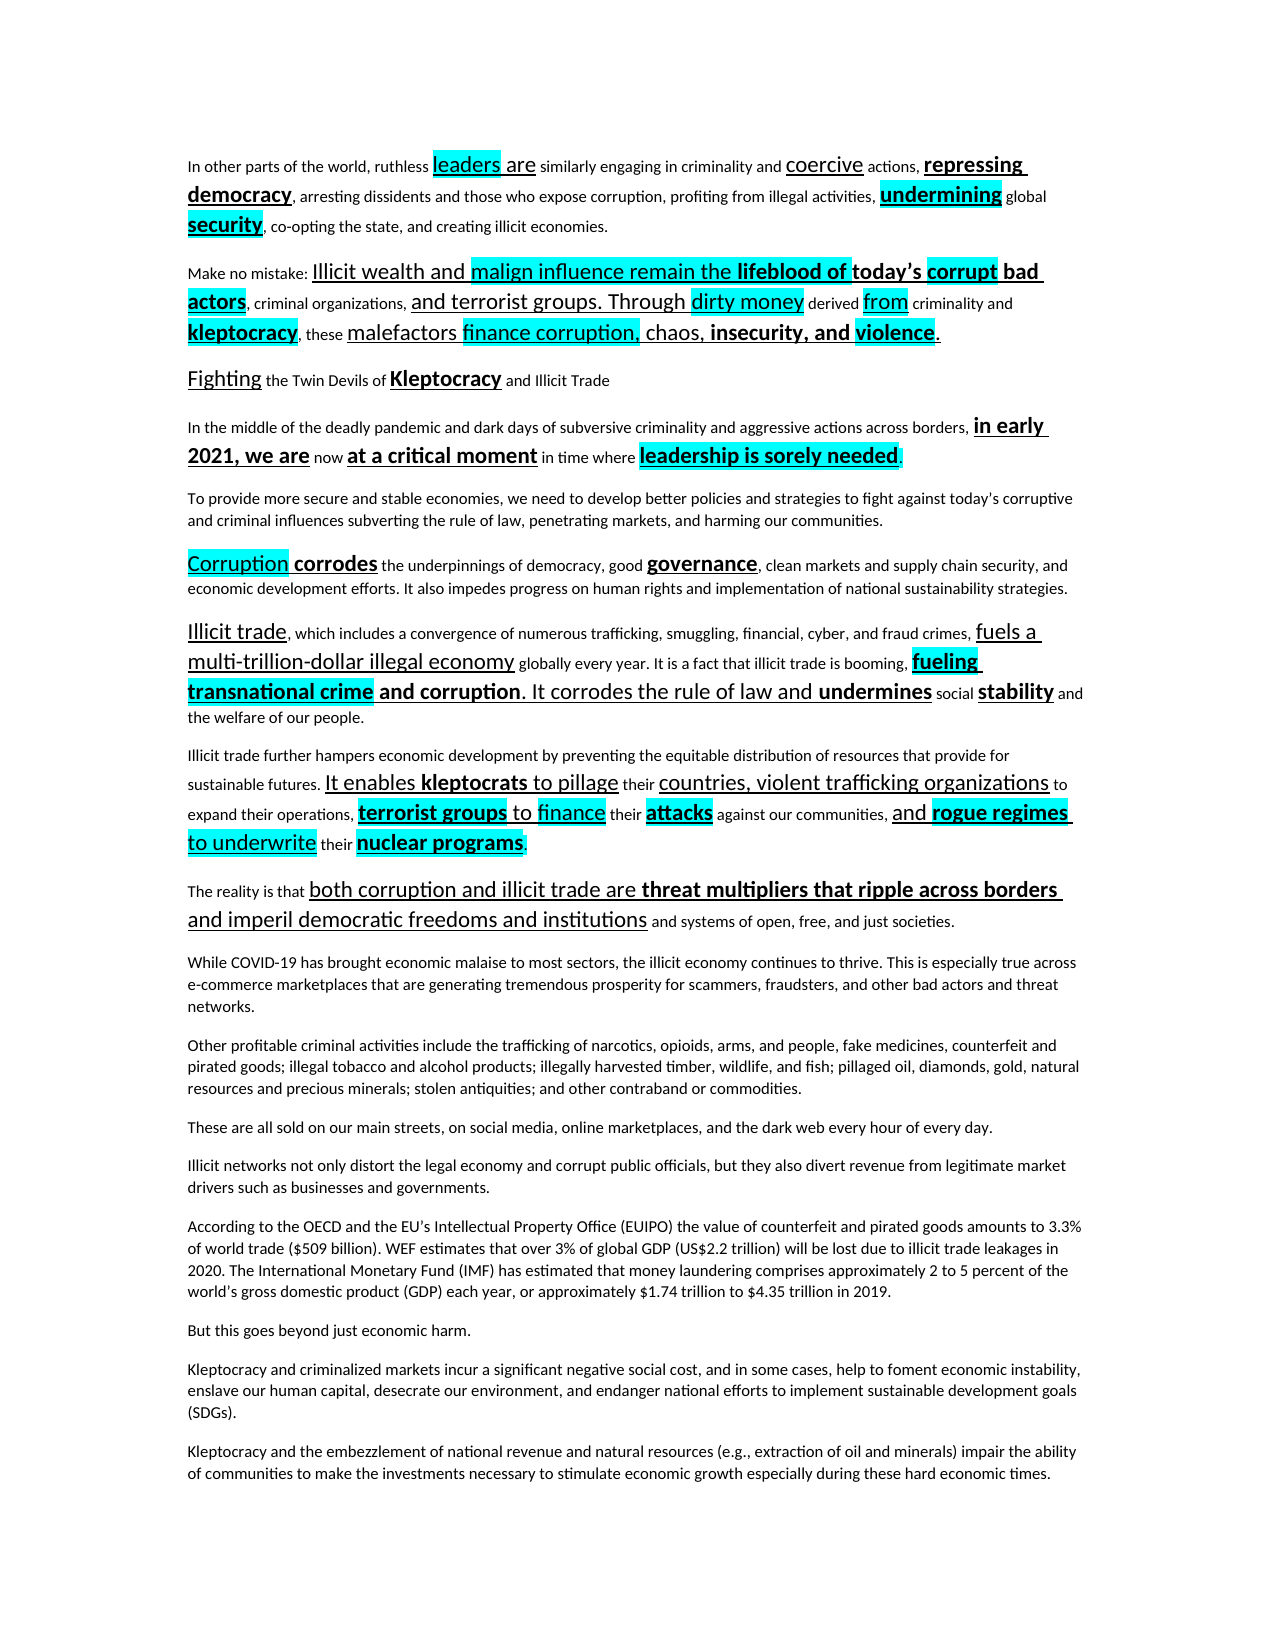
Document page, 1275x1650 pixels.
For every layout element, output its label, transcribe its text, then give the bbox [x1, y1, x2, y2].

text The reality is that both corruption and illicit trade are threat multipliers that ripple across borders and imperil democratic freedoms and institutions and systems of open, free, and just societies. [187, 875, 1087, 934]
text Kleptocracy and criminalized markets incur a significant negative social cost, and in some cases, help to foment economic instability, enslave our human capital, desecrate our environment, and endanger national efforts to implement sustainable development goals (SDGs). [187, 1359, 1087, 1423]
text Illicit trade further hampers economic development by preventing the equitable distribution of resources that provide for sustainable futures. It enables kleptocrats to pillage their countries, violent trafficking organizations to expand their operations, terrorist groups to finance their attacks against our communities, and rogue regimes to underwrite their nuclear programs. [187, 746, 1087, 857]
text Corruption corrodes the underpinnings of democracy, good governance, clean markets and supply chain security, and economic development efforts. It also impedes progress on human rights and implementation of national sustainability strategies. [187, 549, 1087, 599]
text Kleptocracy and the embezzlement of national revenue and natural resources (e.g., extraction of oil and minerals) impair the ability of communities to make the investments necessary to stimulate economic growth especially during these hard economic times. [187, 1441, 1087, 1483]
text Illicit networks not only distort the legal economy and corrupt public officials, but they also divert revenue from legitimate market drivers such as businesses and governments. [187, 1156, 1087, 1198]
text But this goes beyond just economic harm. [187, 1320, 1087, 1341]
text To provide more secure and stable economies, we need to develop better policies and strategies to fight against today’s corruptive and criminal influences subverting the rule of law, penetrating markets, and harming our communities. [187, 488, 1087, 531]
text While COVID-19 has brought economic malaise to most sectors, the illicit economy continues to thrive. This is especially true across e-commerce marketplaces that are generating tremendous prosperity for scammers, fraudsters, and other bad actors and threat networks. [187, 952, 1087, 1017]
text According to the OECD and the EU’s Intellectual Property Office (EUIPO) the value of counterfeit and pirated goods amounts to 3.3% of world trade ($509 billion). WEF estimates that over 3% of global GDP (US$2.2 trillion) will be lost due to illicit trade leakages in 2020. The International Monetary Fund (IMF) has estimated that money laundering comprises approximately 2 to 5 percent of the world’s gross domestic product (GDP) each year, or approximately $1.74 trillion to $4.35 trillion in 2019. [187, 1216, 1087, 1302]
text In the middle of the deadly pandemic and dark days of subversive criminality and aggressive actions across borders, in early 2021, we are now at a critical moment in time where leadership is sorely needed. [187, 411, 1087, 470]
text Illicit trade, which includes a convergence of numerous trafficking, smuggling, financial, cyber, and fraud crimes, fuels a multi-trillion-dollar illegal economy globally every year. It is a fact that illicit trade is booming, fueling transnational crime and corruption. It corrodes the rule of law and undermines social stability and the welfare of our people. [187, 617, 1087, 727]
text Other profitable criminal activities include the trafficking of narcotics, opioids, arms, and people, fake medicines, counterfeit and pirated goods; illegal tobacco and alcohol products; illegally harvested timber, wildlife, and fish; pillaged oil, diamonds, gold, natural resources and precious minerals; stolen antiquities; and other contraband or commodities. [187, 1035, 1087, 1099]
text In other parts of the world, ruthless leaders are similarly engaging in criminality and coercive actions, repressing democracy, arresting dissidents and those who expose corruption, profiting from illegal activities, undermining global security, co-opting the state, and creating illicit economies. [187, 150, 1087, 238]
text Fighting the Twin Devils of Kleptocracy and Illicit Trade [187, 364, 1087, 393]
text These are all sold on our main streets, on social media, online marketplaces, and the dark web every hour of every day. [187, 1117, 1087, 1137]
text Make no mistake: Illicit wealth and malign influence remain the lifeblood of today’s corrupt bad actors, criminal organizations, and terrorist groups. Through dirty money derived from criminality and kleptocracy, these malefactors finance corruption, chaos, insecurity, and violence. [187, 257, 1087, 346]
